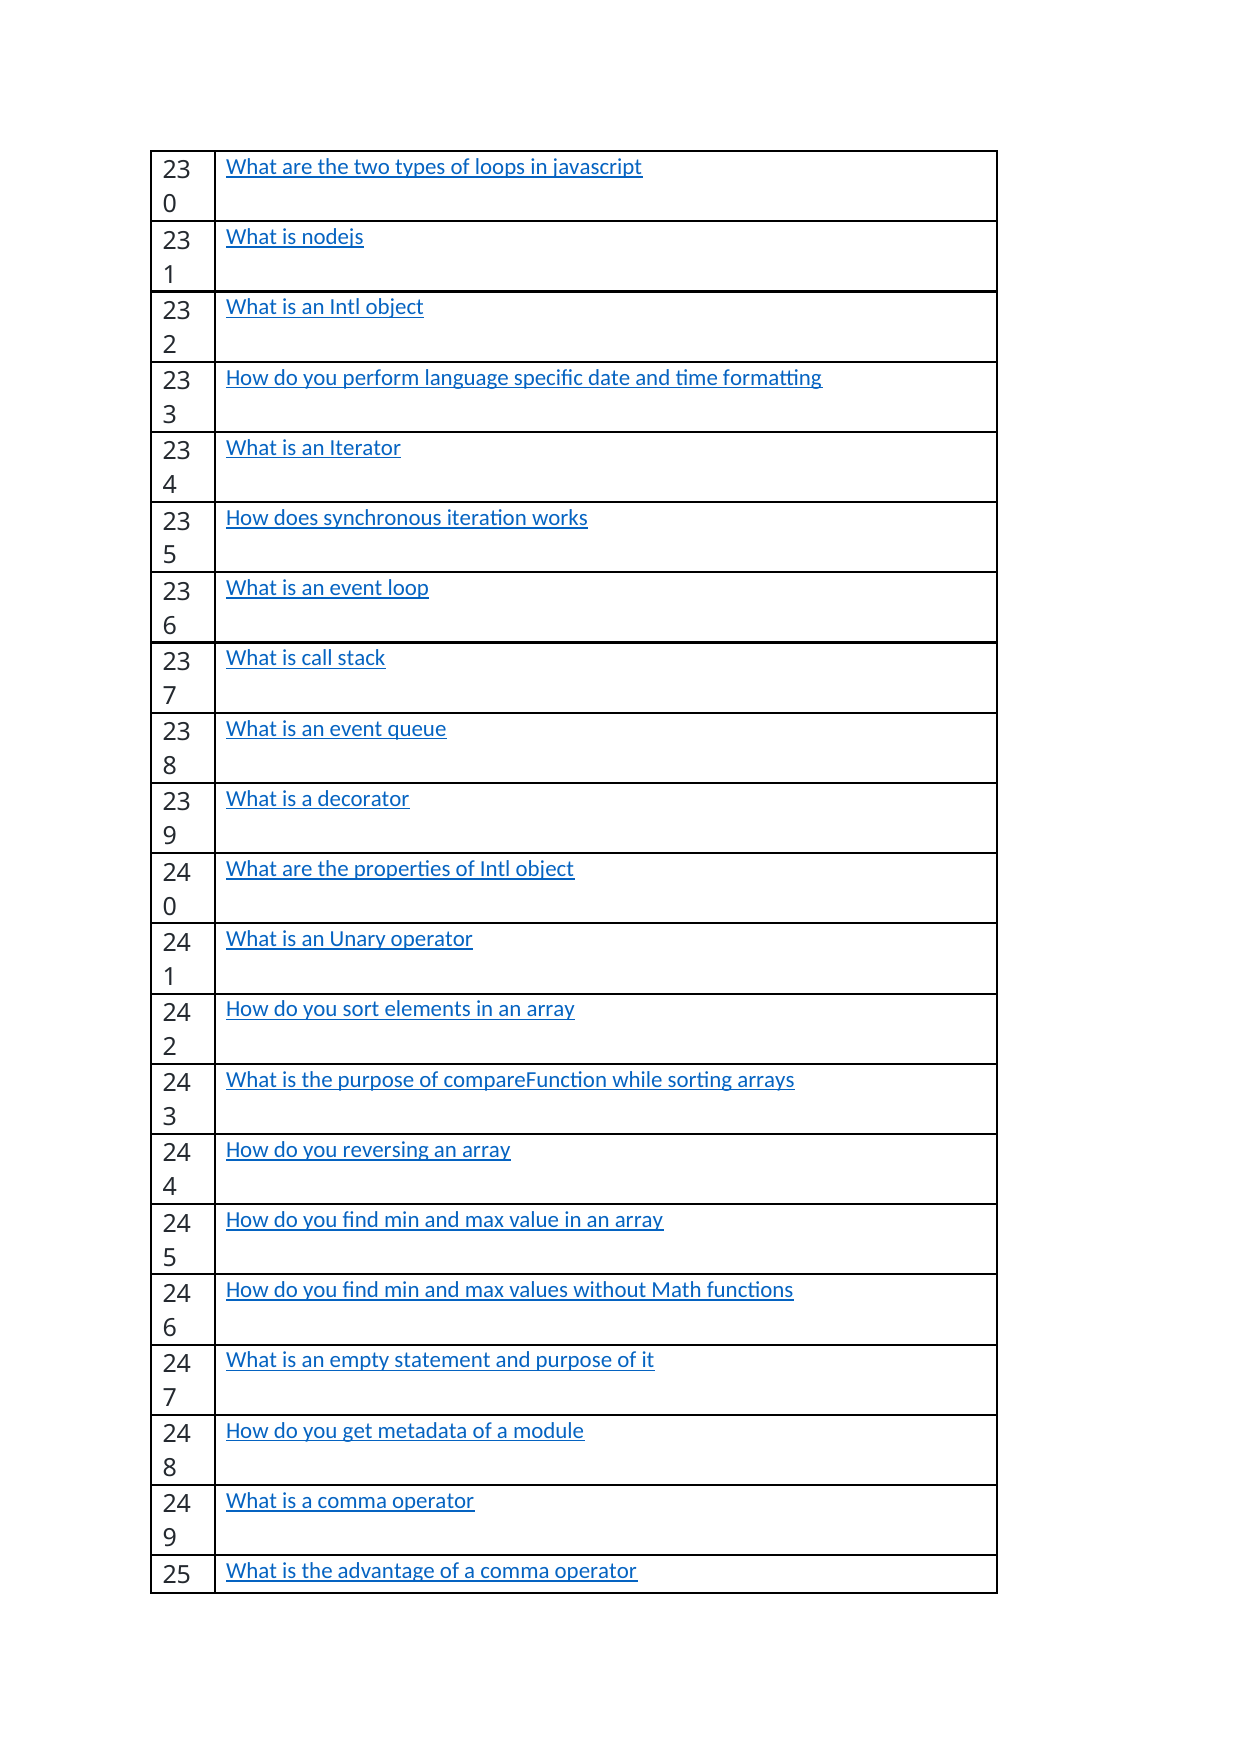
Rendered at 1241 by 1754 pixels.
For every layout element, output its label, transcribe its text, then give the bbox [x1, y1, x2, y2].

table_cell How do you find min and max values without Math functions [216, 1275, 996, 1343]
table_cell How do you perform language specific date and time formatting [216, 363, 996, 431]
table_cell 235 [152, 503, 214, 571]
table_cell 248 [152, 1416, 214, 1484]
table_cell 238 [152, 714, 214, 782]
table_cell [216, 1556, 996, 1592]
table_cell How do you get metadata of a module [216, 1416, 996, 1484]
table_cell What is an Iterator [216, 433, 996, 501]
table_cell What are the properties of Intl object [216, 854, 996, 922]
table_cell 243 [152, 1065, 214, 1133]
table_cell 239 [152, 784, 214, 852]
table_cell How do you find min and max value in an array [216, 1205, 996, 1273]
table_cell 237 [152, 644, 214, 712]
table_cell What is a comma operator [216, 1486, 996, 1554]
table_cell What is the purpose of compareFunction while sorting arrays [216, 1065, 996, 1133]
table_cell What is nodejs [216, 222, 996, 290]
table_cell 244 [152, 1135, 214, 1203]
table_cell 250 [152, 1556, 214, 1592]
table_cell What is an Unary operator [216, 924, 996, 992]
table_cell How do you reversing an array [216, 1135, 996, 1203]
table_cell 234 [152, 433, 214, 501]
table_cell What is an event loop [216, 573, 996, 641]
table_cell What is an event queue [216, 714, 996, 782]
table_cell 242 [152, 995, 214, 1063]
table_cell 249 [152, 1486, 214, 1554]
table_cell 245 [152, 1205, 214, 1273]
table_cell What are the two types of loops in javascript [216, 152, 996, 220]
table_cell 241 [152, 924, 214, 992]
table_cell 232 [152, 293, 214, 361]
table_cell What is an empty statement and purpose of it [216, 1346, 996, 1414]
table_cell How does synchronous iteration works [216, 503, 996, 571]
table_cell 236 [152, 573, 214, 641]
table_cell 233 [152, 363, 214, 431]
table_cell 247 [152, 1346, 214, 1414]
table_cell What is an Intl object [216, 293, 996, 361]
table_cell 246 [152, 1275, 214, 1343]
table_cell What is a decorator [216, 784, 996, 852]
table_cell 240 [152, 854, 214, 922]
table_cell What is call stack [216, 644, 996, 712]
table_cell How do you sort elements in an array [216, 995, 996, 1063]
table_cell 230 [152, 152, 214, 220]
table_cell 231 [152, 222, 214, 290]
